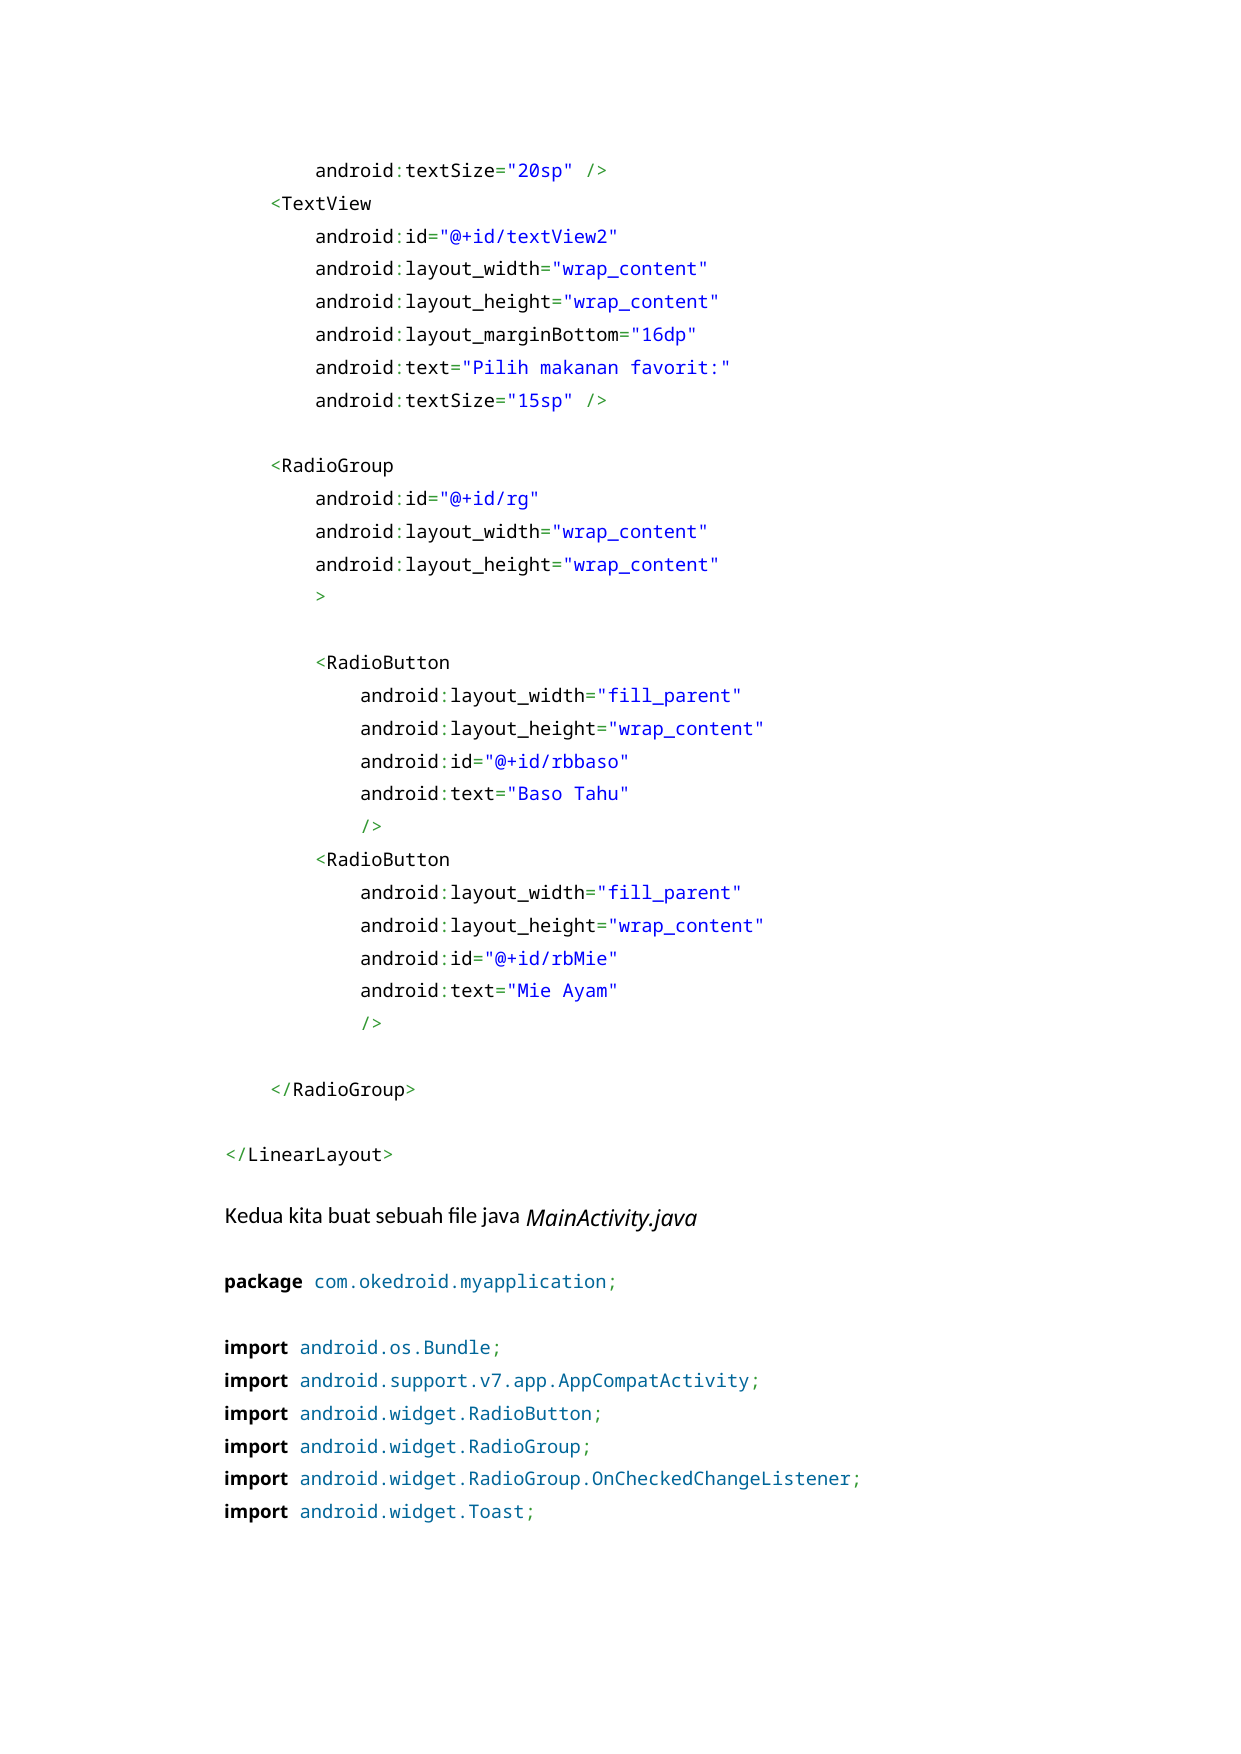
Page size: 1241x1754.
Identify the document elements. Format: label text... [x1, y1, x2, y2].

text android:text="Pilih makanan favorit:" [225, 347, 1090, 380]
text import android.widget.RadioGroup; [224, 1426, 1090, 1458]
text import android.widget.RadioButton; [224, 1393, 1090, 1426]
text /> [225, 1003, 1090, 1036]
text android:text="Mie Ayam" [225, 970, 1090, 1003]
text android:layout_height="wrap_content" [225, 544, 1090, 577]
text android:layout_width="fill_parent" [225, 872, 1090, 905]
text import android.widget.RadioGroup.OnCheckedChangeListener; [224, 1458, 1090, 1491]
text android:layout_width="wrap_content" [225, 511, 1090, 544]
text > [225, 577, 1090, 609]
text /> [225, 806, 1090, 839]
text android:layout_height="wrap_content" [225, 905, 1090, 937]
text </LinearLayout> [225, 1134, 1090, 1167]
text import android.os.Bundle; [224, 1327, 1090, 1360]
text package com.okedroid.myapplication; [224, 1262, 1090, 1294]
text android:id="@+id/rbMie" [225, 937, 1090, 970]
text android:id="@+id/rbbaso" [225, 741, 1090, 773]
text android:layout_width="wrap_content" [225, 248, 1090, 281]
text android:text="Baso Tahu" [225, 773, 1090, 806]
text Kedua kita buat sebuah file java MainActivity.java [225, 1200, 1090, 1233]
text android:id="@+id/rg" [225, 478, 1090, 511]
text android:layout_width="fill_parent" [225, 675, 1090, 708]
text <RadioButton [225, 839, 1090, 872]
text android:layout_height="wrap_content" [225, 281, 1090, 314]
text android:textSize="20sp" /> [225, 150, 1090, 183]
text <RadioButton [225, 642, 1090, 675]
text import android.widget.Toast; [224, 1491, 1090, 1524]
text android:id="@+id/textView2" [225, 216, 1090, 248]
text android:layout_marginBottom="16dp" [225, 314, 1090, 347]
text <TextView [225, 183, 1090, 216]
text android:textSize="15sp" /> [225, 380, 1090, 412]
text <RadioGroup [225, 445, 1090, 478]
text android:layout_height="wrap_content" [225, 708, 1090, 741]
text </RadioGroup> [225, 1069, 1090, 1102]
text import android.support.v7.app.AppCompatActivity; [224, 1360, 1090, 1393]
